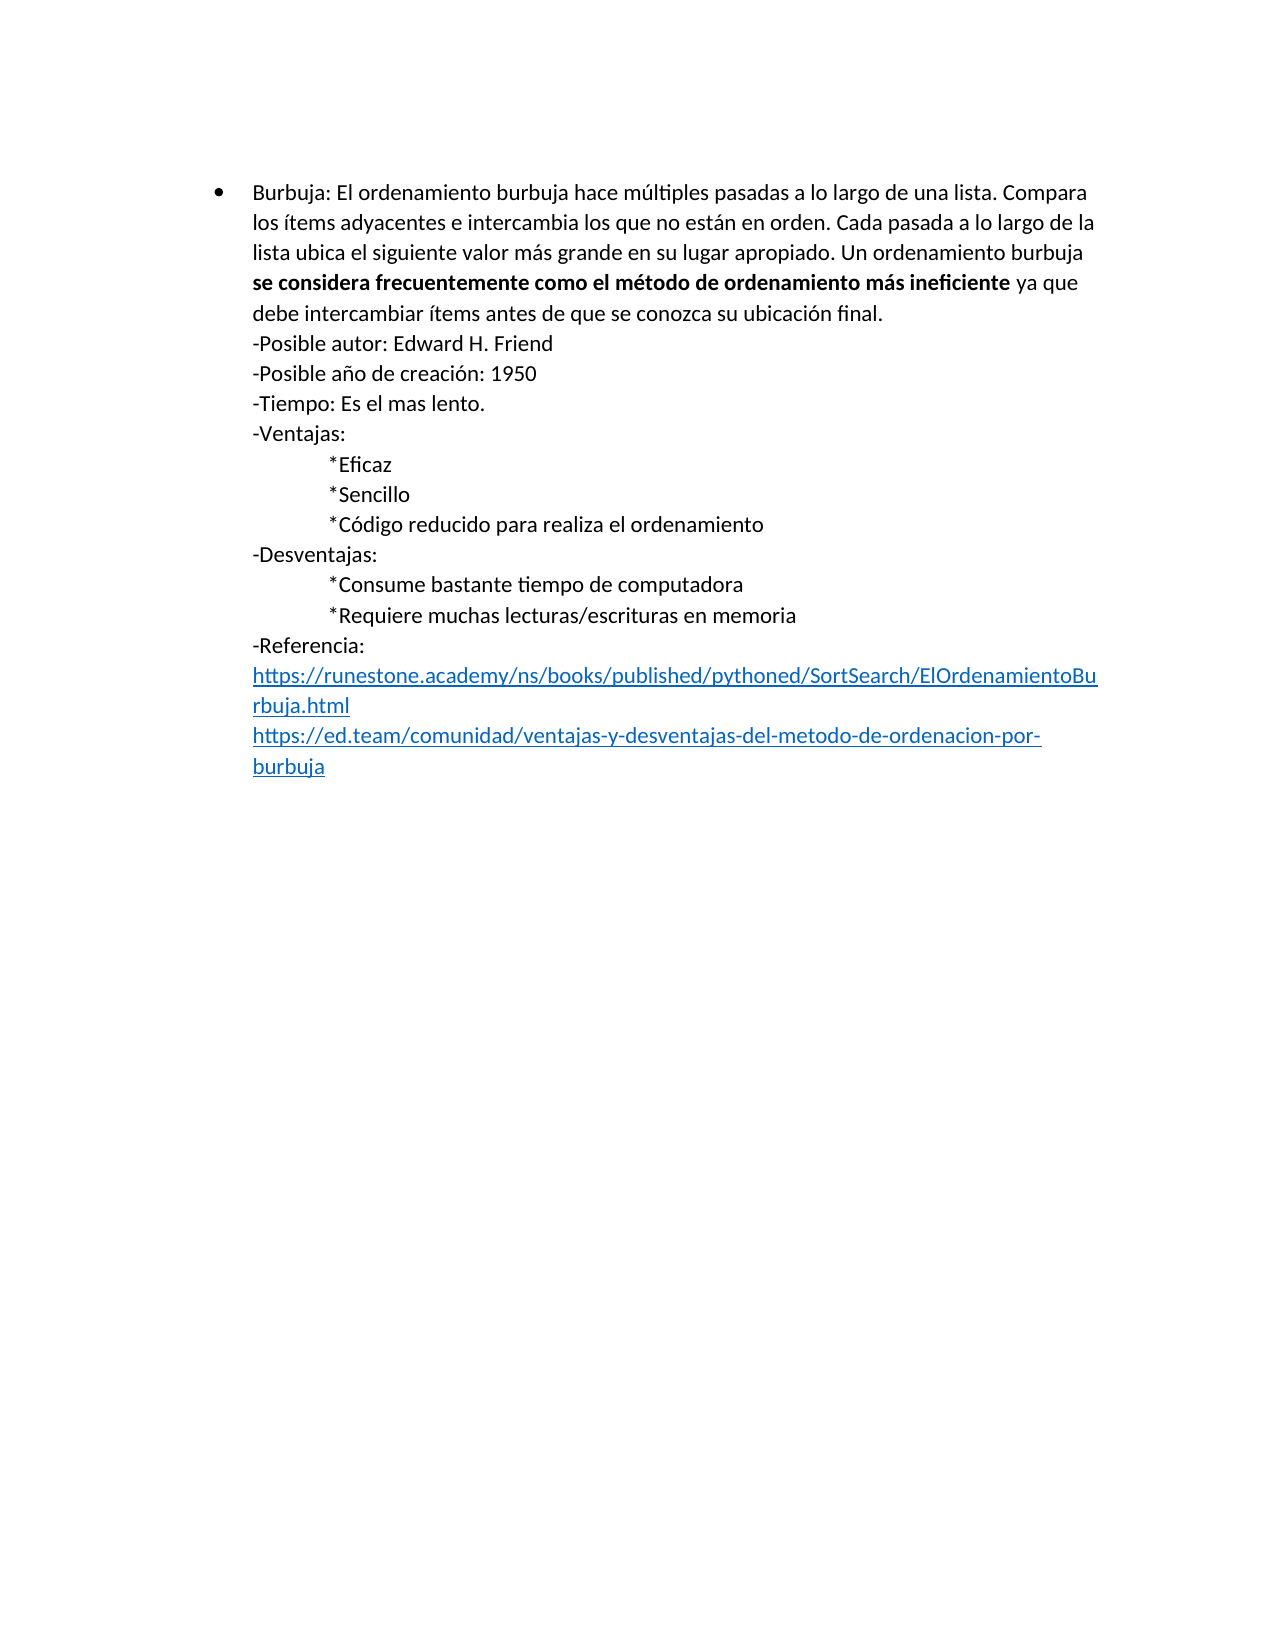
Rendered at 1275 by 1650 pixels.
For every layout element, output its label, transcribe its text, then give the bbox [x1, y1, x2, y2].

list -Posible año de creación: 1950 [252, 359, 1098, 387]
list *Consume bastante tiempo de computadora [327, 571, 1098, 598]
list -Referencia: https://runestone.academy/ns/books/published/pythoned/SortSearch/ElOrdenamientoBurbuja.html [252, 631, 1098, 685]
list *Requiere muchas lecturas/escrituras en memoria [327, 601, 1098, 629]
list -Ventajas: [252, 419, 1098, 447]
list -Desventajas: [252, 540, 1098, 568]
list *Eficaz [327, 450, 1098, 478]
list *Sencillo [327, 480, 1098, 508]
list -Referencia: https://runestone.academy/ns/books/published/pythoned/SortSearch/ElOrdenamientoBurbuja.html [252, 686, 1098, 719]
list *Código reducido para realiza el ordenamiento [327, 510, 1098, 538]
list -Posible autor: Edward H. Friend [252, 329, 1098, 357]
list -Tiempo: Es el mas lento. [252, 389, 1098, 417]
list https://ed.team/comunidad/ventajas-y-desventajas-del-metodo-de-ordenacion-por-burbuja [252, 722, 1098, 780]
list Burbuja: El ordenamiento burbuja hace múltiples pasadas a lo largo de una lista. Compara los ítems adyacentes e intercambia los que no están en orden. Cada pasada a lo largo de la lista ubica el siguiente valor más grande en su lugar apropiado. Un ordenamiento burbuja se considera frecuentemente como el método de ordenamiento más ineficiente ya que debe intercambiar ítems antes de que se conozca su ubicación final. [215, 178, 1098, 327]
